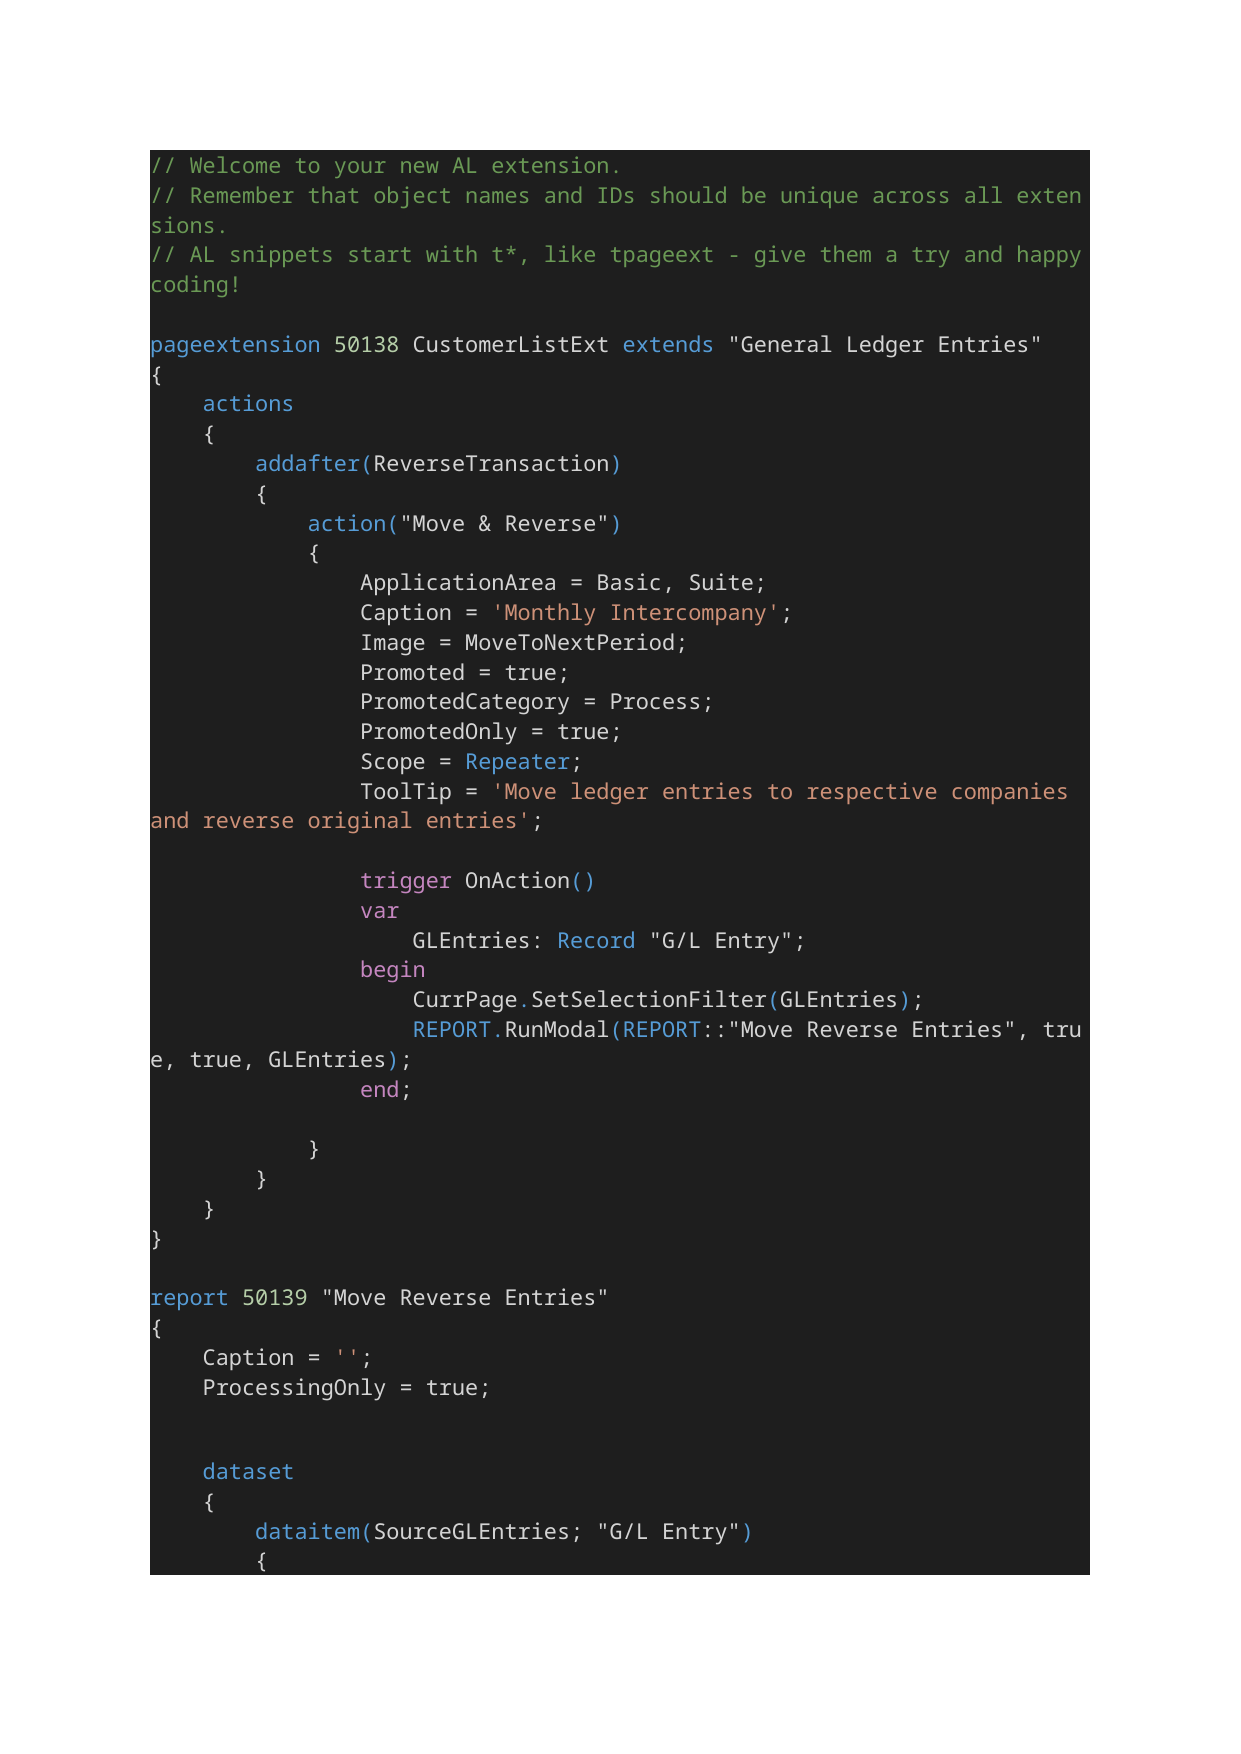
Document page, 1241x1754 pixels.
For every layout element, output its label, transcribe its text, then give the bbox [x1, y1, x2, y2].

text end; [150, 1073, 1090, 1103]
text ProcessingOnly = true; [150, 1371, 1090, 1401]
text begin [150, 954, 1090, 984]
text Caption = ''; [150, 1342, 1090, 1371]
text PromotedCategory = Process; [150, 686, 1090, 716]
text trigger OnAction() [150, 865, 1090, 895]
text } [150, 1193, 1090, 1222]
text ApplicationArea = Basic, Suite; [150, 567, 1090, 597]
text Caption = 'Monthly Intercompany'; [150, 597, 1090, 627]
text { [150, 478, 1090, 507]
text Image = MoveToNextPeriod; [150, 627, 1090, 656]
text // Welcome to your new AL extension. [150, 150, 1090, 180]
text Promoted = true; [150, 656, 1090, 686]
text } [150, 1163, 1090, 1193]
text Scope = Repeater; [150, 746, 1090, 776]
text { [150, 358, 1090, 388]
text { [150, 1486, 1090, 1516]
text action("Move & Reverse") [150, 507, 1090, 537]
text REPORT.RunModal(REPORT::"Move Reverse Entries", true, true, GLEntries); [150, 1014, 1090, 1073]
text { [150, 418, 1090, 448]
text ToolTip = 'Move ledger entries to respective companies and reverse original entries'; [150, 776, 1090, 835]
text dataset [150, 1456, 1090, 1486]
text { [150, 537, 1090, 567]
text var [150, 895, 1090, 924]
text // Remember that object names and IDs should be unique across all extensions. [150, 180, 1090, 239]
text CurrPage.SetSelectionFilter(GLEntries); [150, 984, 1090, 1014]
text PromotedOnly = true; [150, 716, 1090, 746]
text } [150, 1222, 1090, 1252]
text GLEntries: Record "G/L Entry"; [150, 924, 1090, 954]
text report 50139 "Move Reverse Entries" [150, 1282, 1090, 1312]
text addafter(ReverseTransaction) [150, 448, 1090, 478]
text { [150, 1545, 1090, 1575]
text { [150, 1312, 1090, 1342]
text actions [150, 388, 1090, 418]
text dataitem(SourceGLEntries; "G/L Entry") [150, 1516, 1090, 1545]
text pageextension 50138 CustomerListExt extends "General Ledger Entries" [150, 329, 1090, 358]
text } [150, 1133, 1090, 1163]
text // AL snippets start with t*, like tpageext - give them a try and happy coding! [150, 239, 1090, 299]
